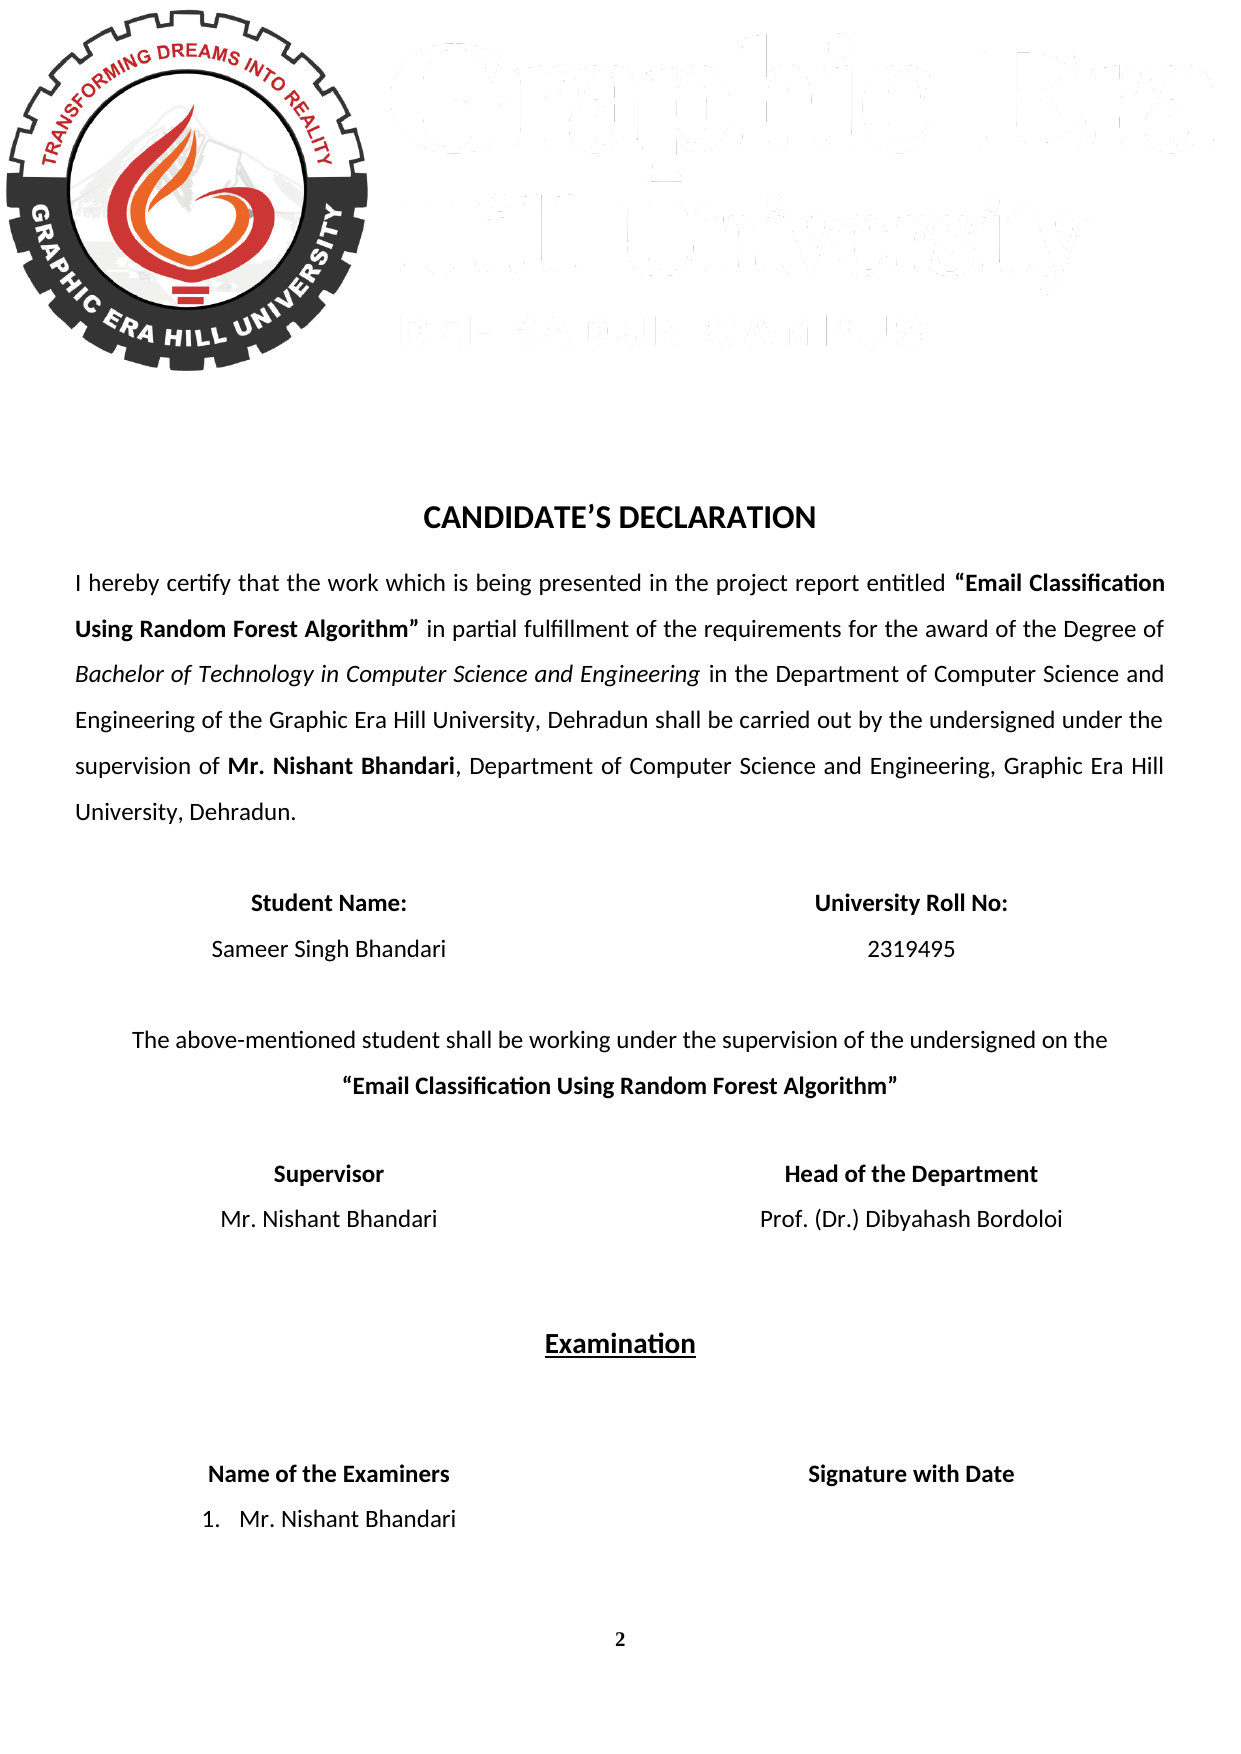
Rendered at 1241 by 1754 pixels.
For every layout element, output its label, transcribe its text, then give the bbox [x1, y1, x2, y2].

text Name of the Examiners [75, 1458, 583, 1488]
picture [0, 0, 1241, 387]
text University Roll No: [658, 887, 1165, 918]
text CANDIDATE’S DECLARATION [75, 496, 1165, 537]
text Student Name: [75, 887, 583, 918]
text Examination [75, 1326, 1165, 1361]
text “Email Classification Using Random Forest Algorithm” [75, 1070, 1165, 1101]
text Prof. (Dr.) Dibyahash Bordoloi [658, 1204, 1165, 1234]
text Sameer Singh Bhandari [75, 933, 583, 963]
text Mr. Nishant Bhandari [75, 1204, 583, 1234]
text I hereby certify that the work which is being presented in the project report entitled “Email Classification Using Random Forest Algorithm” in partial fulfillment of the requirements for the award of the Degree of Bachelor of Technology in Computer Science and Engineering in the Department of Computer Science and Engineering of the Graphic Era Hill University, Dehradun shall be carried out by the undersigned under the supervision of Mr. Nishant Bhandari, Department of Computer Science and Engineering, Graphic Era Hill University, Dehradun. [75, 567, 1165, 826]
list Mr. Nishant Bhandari [75, 1504, 583, 1534]
text The above-mentioned student shall be working under the supervision of the undersigned on the [75, 1024, 1165, 1055]
text 2319495 [658, 933, 1165, 963]
text Supervisor [75, 1158, 583, 1188]
text Head of the Department [658, 1158, 1165, 1188]
text Signature with Date [658, 1458, 1165, 1488]
